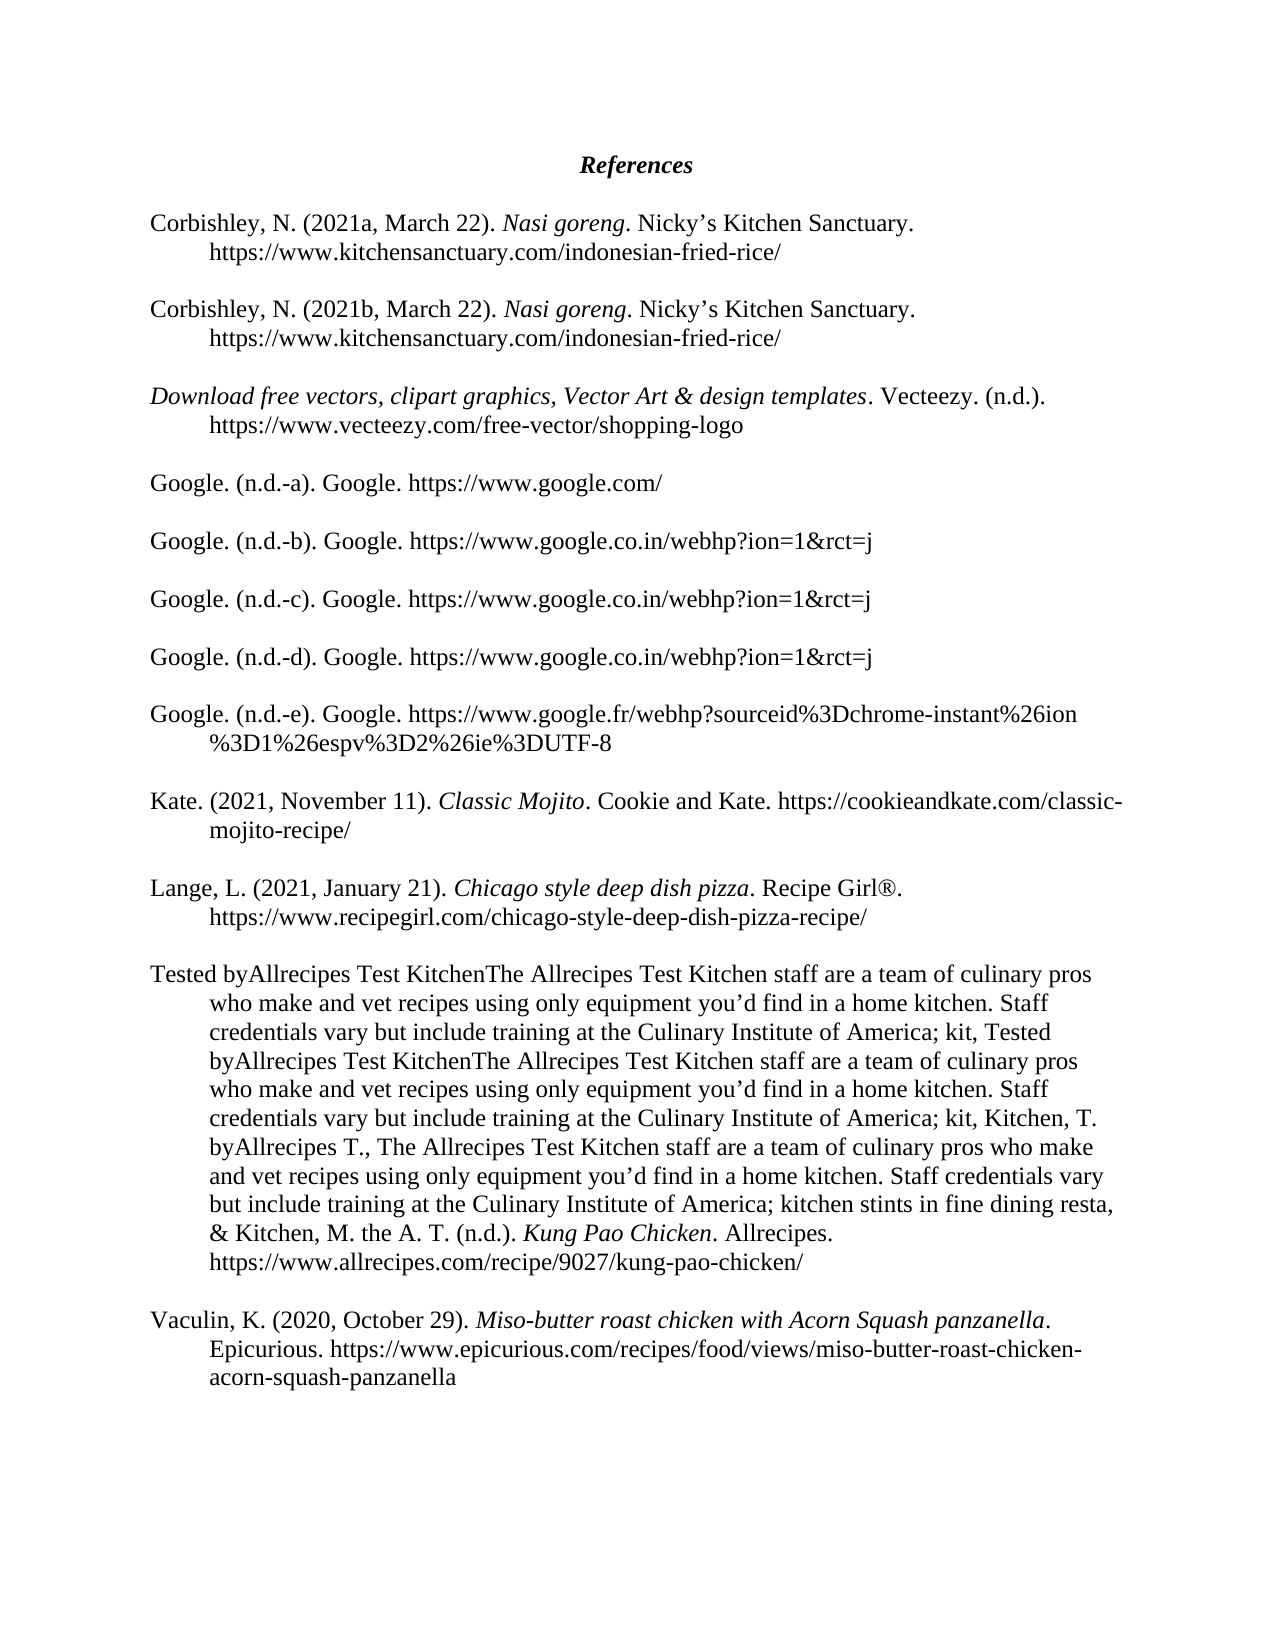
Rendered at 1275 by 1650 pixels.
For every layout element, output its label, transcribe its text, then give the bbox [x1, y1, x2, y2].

text Vaculin, K. (2020, October 29). Miso-butter roast chicken with Acorn Squash panzanella. Epicurious. https://www.epicurious.com/recipes/food/views/miso-butter-roast-chicken-acorn-squash-panzanella [150, 1305, 1125, 1391]
text Kate. (2021, November 11). Classic Mojito. Cookie and Kate. https://cookieandkate.com/classic-mojito-recipe/ [150, 786, 1125, 844]
text Lange, L. (2021, January 21). Chicago style deep dish pizza. Recipe Girl®. https://www.recipegirl.com/chicago-style-deep-dish-pizza-recipe/ [150, 873, 1125, 930]
text Tested byAllrecipes Test KitchenThe Allrecipes Test Kitchen staff are a team of culinary pros who make and vet recipes using only equipment you’d find in a home kitchen. Staff credentials vary but include training at the Culinary Institute of America; kit, Tested byAllrecipes Test KitchenThe Allrecipes Test Kitchen staff are a team of culinary pros who make and vet recipes using only equipment you’d find in a home kitchen. Staff credentials vary but include training at the Culinary Institute of America; kit, Kitchen, T. byAllrecipes T., The Allrecipes Test Kitchen staff are a team of culinary pros who make and vet recipes using only equipment you’d find in a home kitchen. Staff credentials vary but include training at the Culinary Institute of America; kitchen stints in fine dining resta, & Kitchen, M. the A. T. (n.d.). Kung Pao Chicken. Allrecipes. https://www.allrecipes.com/recipe/9027/kung-pao-chicken/ [150, 959, 1125, 1276]
text Corbishley, N. (2021b, March 22). Nasi goreng. Nicky’s Kitchen Sanctuary. https://www.kitchensanctuary.com/indonesian-fried-rice/ [150, 294, 1125, 352]
text References [150, 150, 1125, 179]
text Download free vectors, clipart graphics, Vector Art & design templates. Vecteezy. (n.d.). https://www.vecteezy.com/free-vector/shopping-logo [150, 381, 1125, 439]
text Google. (n.d.-b). Google. https://www.google.co.in/webhp?ion=1&rct=j [150, 526, 1125, 554]
text Google. (n.d.-c). Google. https://www.google.co.in/webhp?ion=1&rct=j [150, 584, 1125, 612]
text Corbishley, N. (2021a, March 22). Nasi goreng. Nicky’s Kitchen Sanctuary. https://www.kitchensanctuary.com/indonesian-fried-rice/ [150, 208, 1125, 265]
text Google. (n.d.-a). Google. https://www.google.com/ [150, 468, 1125, 497]
text Google. (n.d.-e). Google. https://www.google.fr/webhp?sourceid%3Dchrome-instant%26ion%3D1%26espv%3D2%26ie%3DUTF-8 [150, 699, 1125, 757]
text Google. (n.d.-d). Google. https://www.google.co.in/webhp?ion=1&rct=j [150, 642, 1125, 670]
